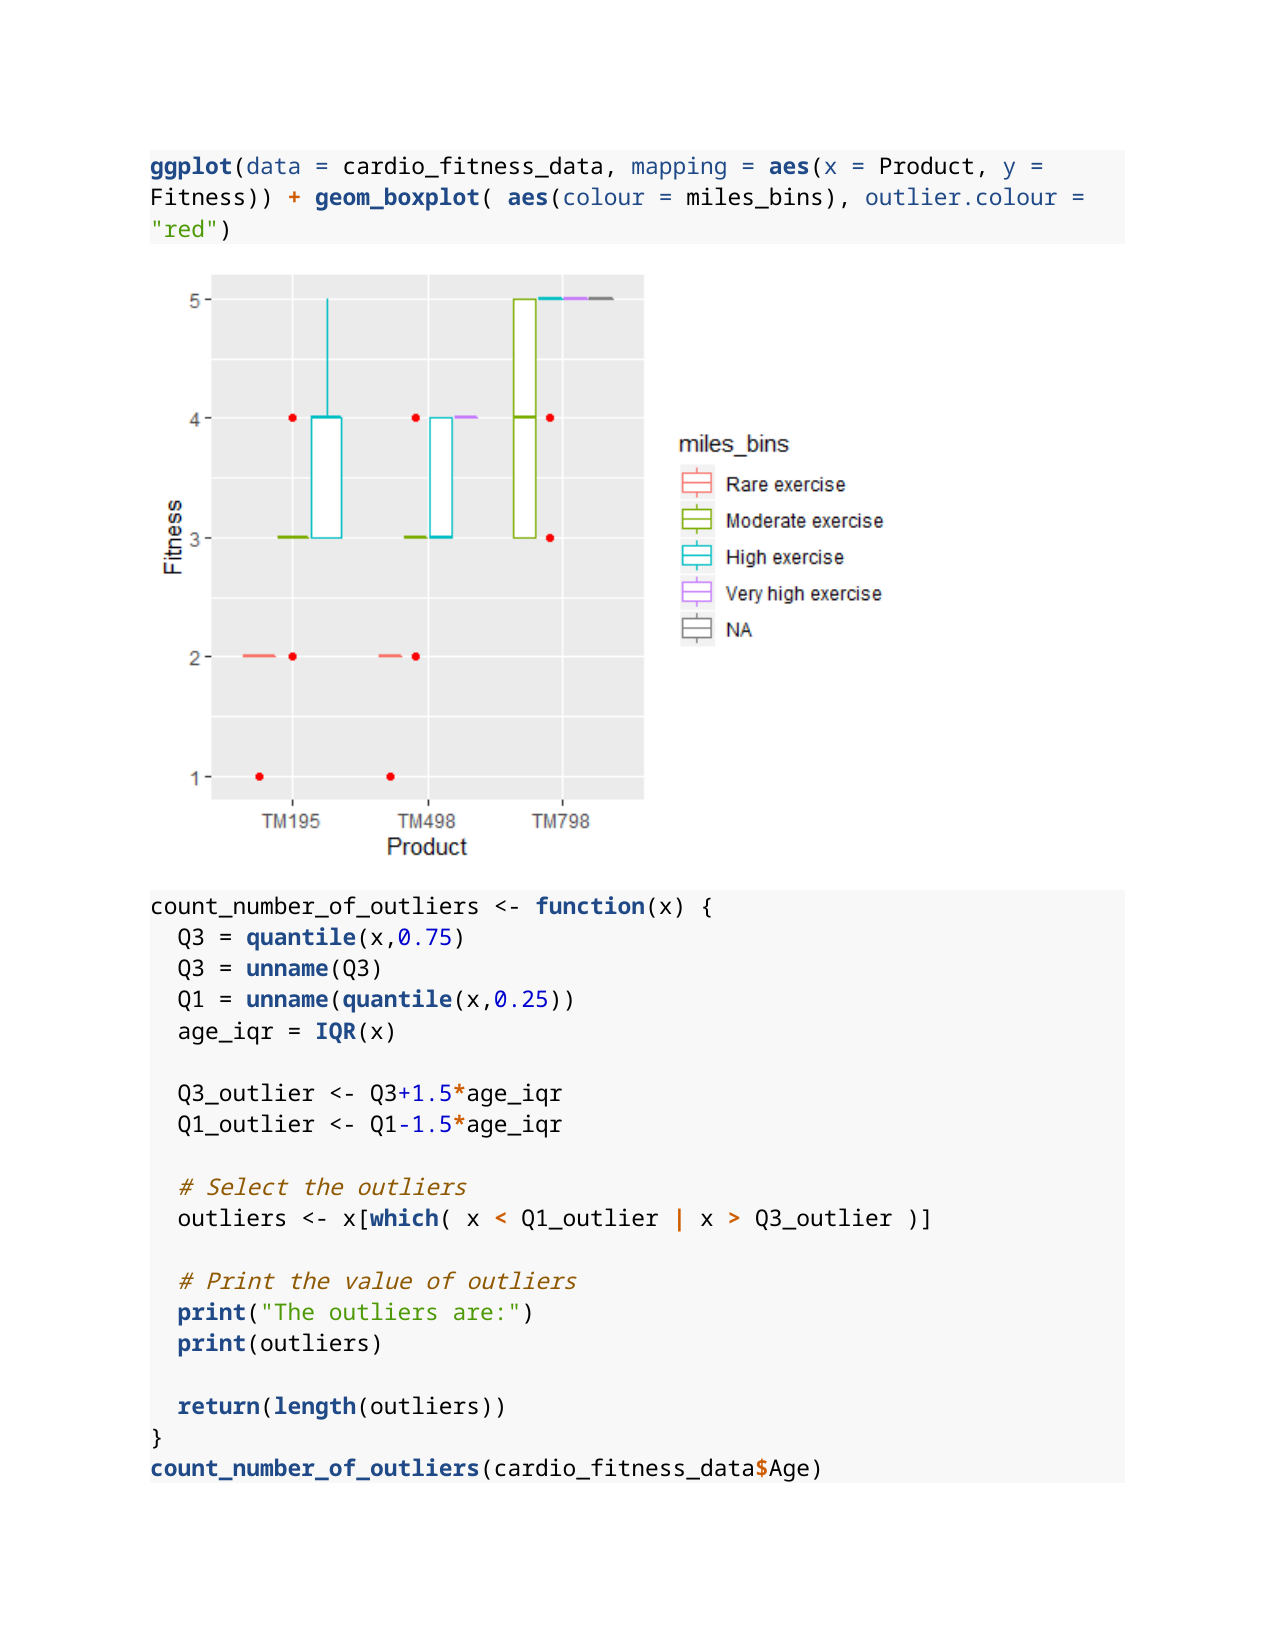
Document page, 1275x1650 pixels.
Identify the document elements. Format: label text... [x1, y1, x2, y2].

picture [150, 264, 908, 871]
text ggplot(data = cardio_fitness_data, mapping = aes(x = Product, y = Fitness)) + geom_boxplot( aes(colour = miles_bins), outlier.colour = "red") [150, 150, 1125, 244]
text count_number_of_outliers <- function(x) { Q3 = quantile(x,0.75) Q3 = unname(Q3) Q1 = unname(quantile(x,0.25)) age_iqr = IQR(x) Q3_outlier <- Q3+1.5*age_iqr Q1_outlier <- Q1-1.5*age_iqr # Select the outliers outliers <- x[which( x < Q1_outlier | x > Q3_outlier )] # Print the value of outliers print("The outliers are:") print(outliers) return(length(outliers)) } count_number_of_outliers(cardio_fitness_data$Age) [150, 890, 1125, 1483]
